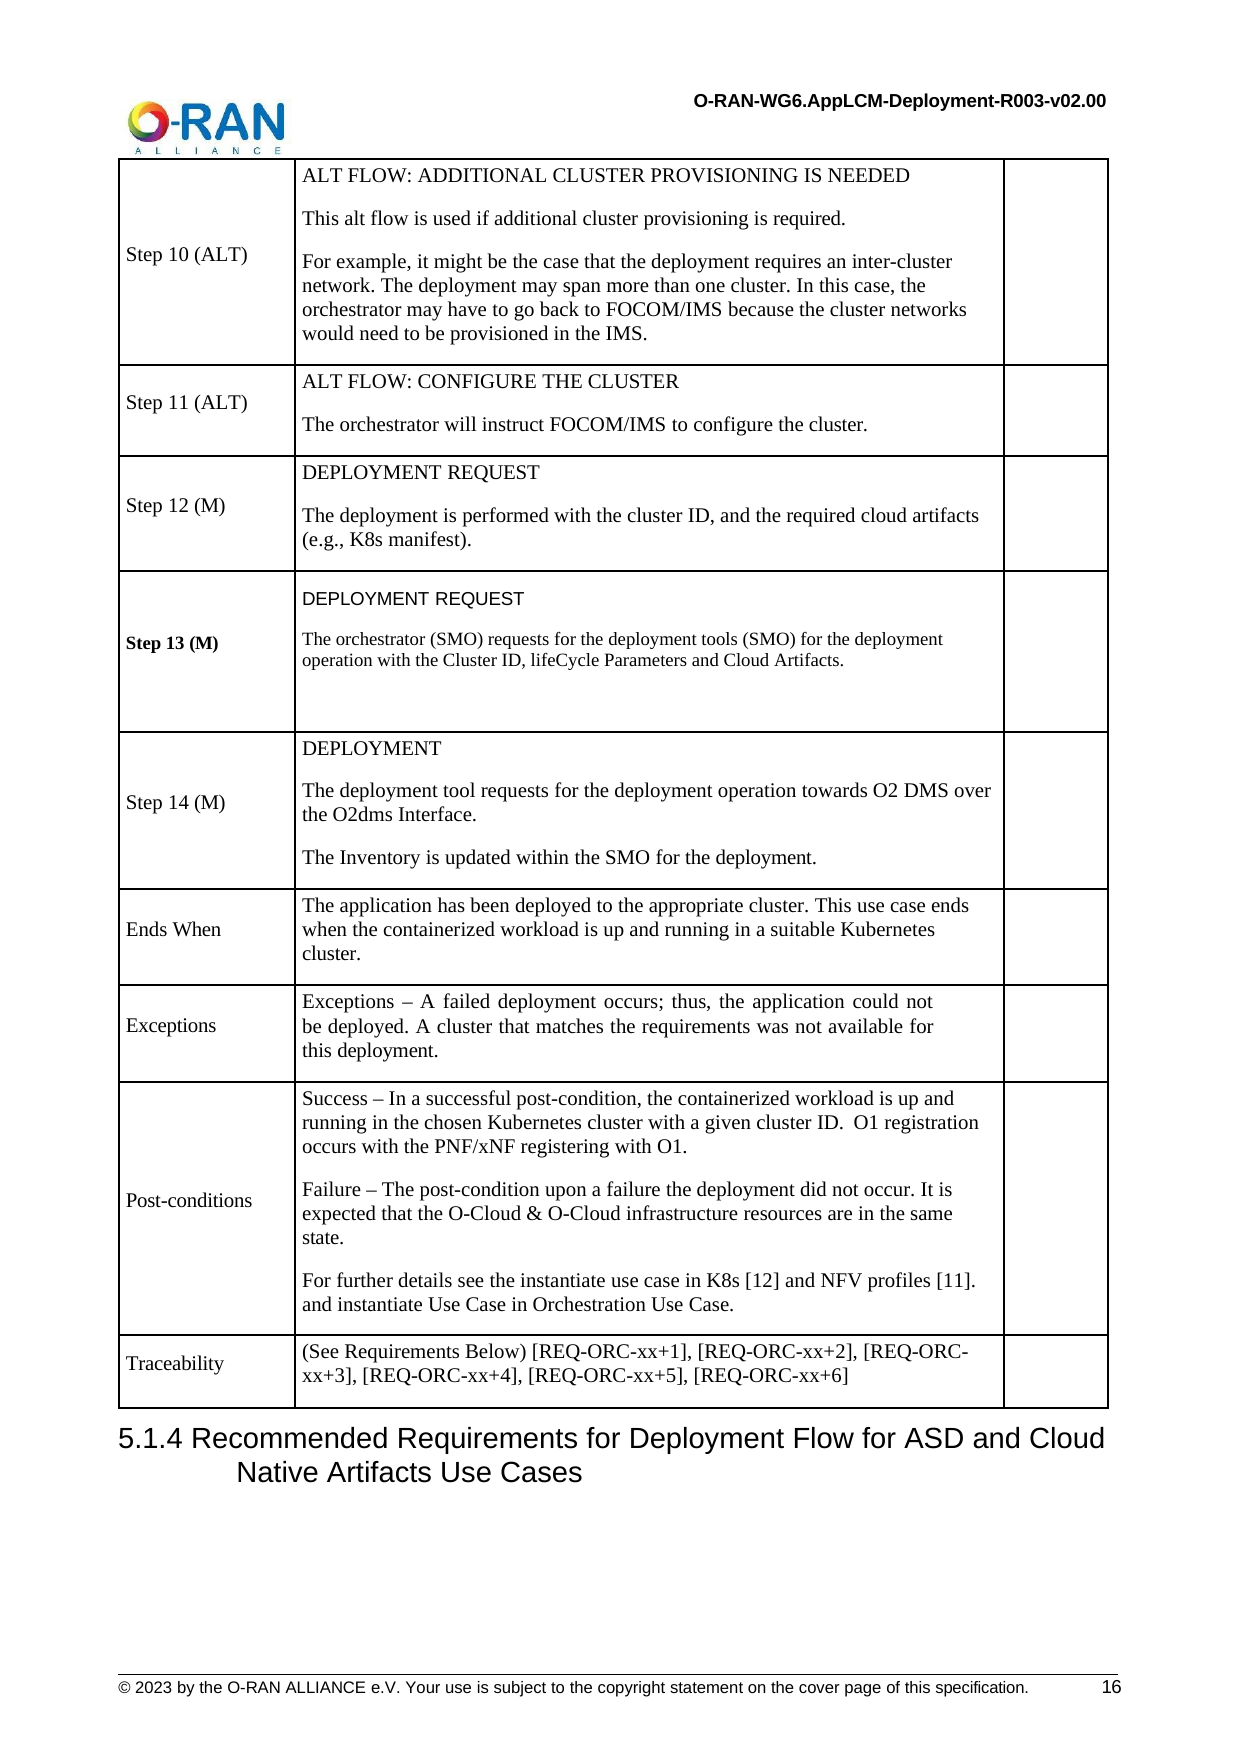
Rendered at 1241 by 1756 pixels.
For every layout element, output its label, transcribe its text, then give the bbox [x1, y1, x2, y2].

table_cell Post-conditions [120, 1083, 294, 1334]
table_cell ALT FLOW: ADDITIONAL CLUSTER PROVISIONING IS NEEDED This alt flow is used if additional cluster provisioning is required. For example, it might be the case that the deployment requires an inter-cluster network. The deployment may span more than one cluster. In this case, the orchestrator may have to go back to FOCOM/IMS because the cluster networks would need to be provisioned in the IMS. [296, 160, 1003, 364]
table_cell [1005, 890, 1107, 984]
table_cell DEPLOYMENT REQUEST The deployment is performed with the cluster ID, and the required cloud artifacts (e.g., K8s manifest). [296, 457, 1003, 570]
table_cell Step 13 (M) [120, 572, 294, 731]
table_cell ALT FLOW: CONFIGURE THE CLUSTER The orchestrator will instruct FOCOM/IMS to configure the cluster. [296, 366, 1003, 455]
table_cell Exceptions [120, 986, 294, 1081]
table_cell (See Requirements Below) [REQ-ORC-xx+1], [REQ-ORC-xx+2], [REQ-ORC- xx+3], [REQ-ORC-xx+4], [REQ-ORC-xx+5], [REQ-ORC-xx+6] [296, 1336, 1003, 1407]
table_cell [1005, 733, 1107, 888]
table_cell Step 12 (M) [120, 457, 294, 570]
table_cell Step 10 (ALT) [120, 160, 294, 364]
subtitle Recommended Requirements for Deployment Flow for ASD and Cloud Native Artifacts Use Cases [118, 1421, 1106, 1488]
table_cell Ends When [120, 890, 294, 984]
table_cell [1005, 457, 1107, 570]
table_cell DEPLOYMENT REQUEST The orchestrator (SMO) requests for the deployment tools (SMO) for the deployment operation with the Cluster ID, lifeCycle Parameters and Cloud Artifacts. [296, 572, 1003, 731]
table_cell [1005, 366, 1107, 455]
table_cell Success – In a successful post-condition, the containerized workload is up and running in the chosen Kubernetes cluster with a given cluster ID. O1 registration occurs with the PNF/xNF registering with O1. Failure – The post-condition upon a failure the deployment did not occur. It is expected that the O-Cloud & O-Cloud infrastructure resources are in the same state. For further details see the instantiate use case in K8s [12] and NFV profiles [11]. and instantiate Use Case in Orchestration Use Case. [296, 1083, 1003, 1334]
table_cell DEPLOYMENT The deployment tool requests for the deployment operation towards O2 DMS over the O2dms Interface. The Inventory is updated within the SMO for the deployment. [296, 733, 1003, 888]
table_cell [1005, 572, 1107, 731]
picture [119, 99, 293, 158]
table_cell [1005, 160, 1107, 364]
table_cell [1005, 986, 1107, 1081]
table_cell Step 14 (M) [120, 733, 294, 888]
table_cell Traceability [120, 1336, 294, 1407]
table_cell Step 11 (ALT) [120, 366, 294, 455]
table_cell [1005, 1083, 1107, 1334]
table_cell The application has been deployed to the appropriate cluster. This use case ends when the containerized workload is up and running in a suitable Kubernetes cluster. [296, 890, 1003, 984]
table_cell Exceptions – A failed deployment occurs; thus, the application could not be deployed. A cluster that matches the requirements was not available for this deployment. [296, 986, 1003, 1081]
table_cell [1005, 1336, 1107, 1407]
